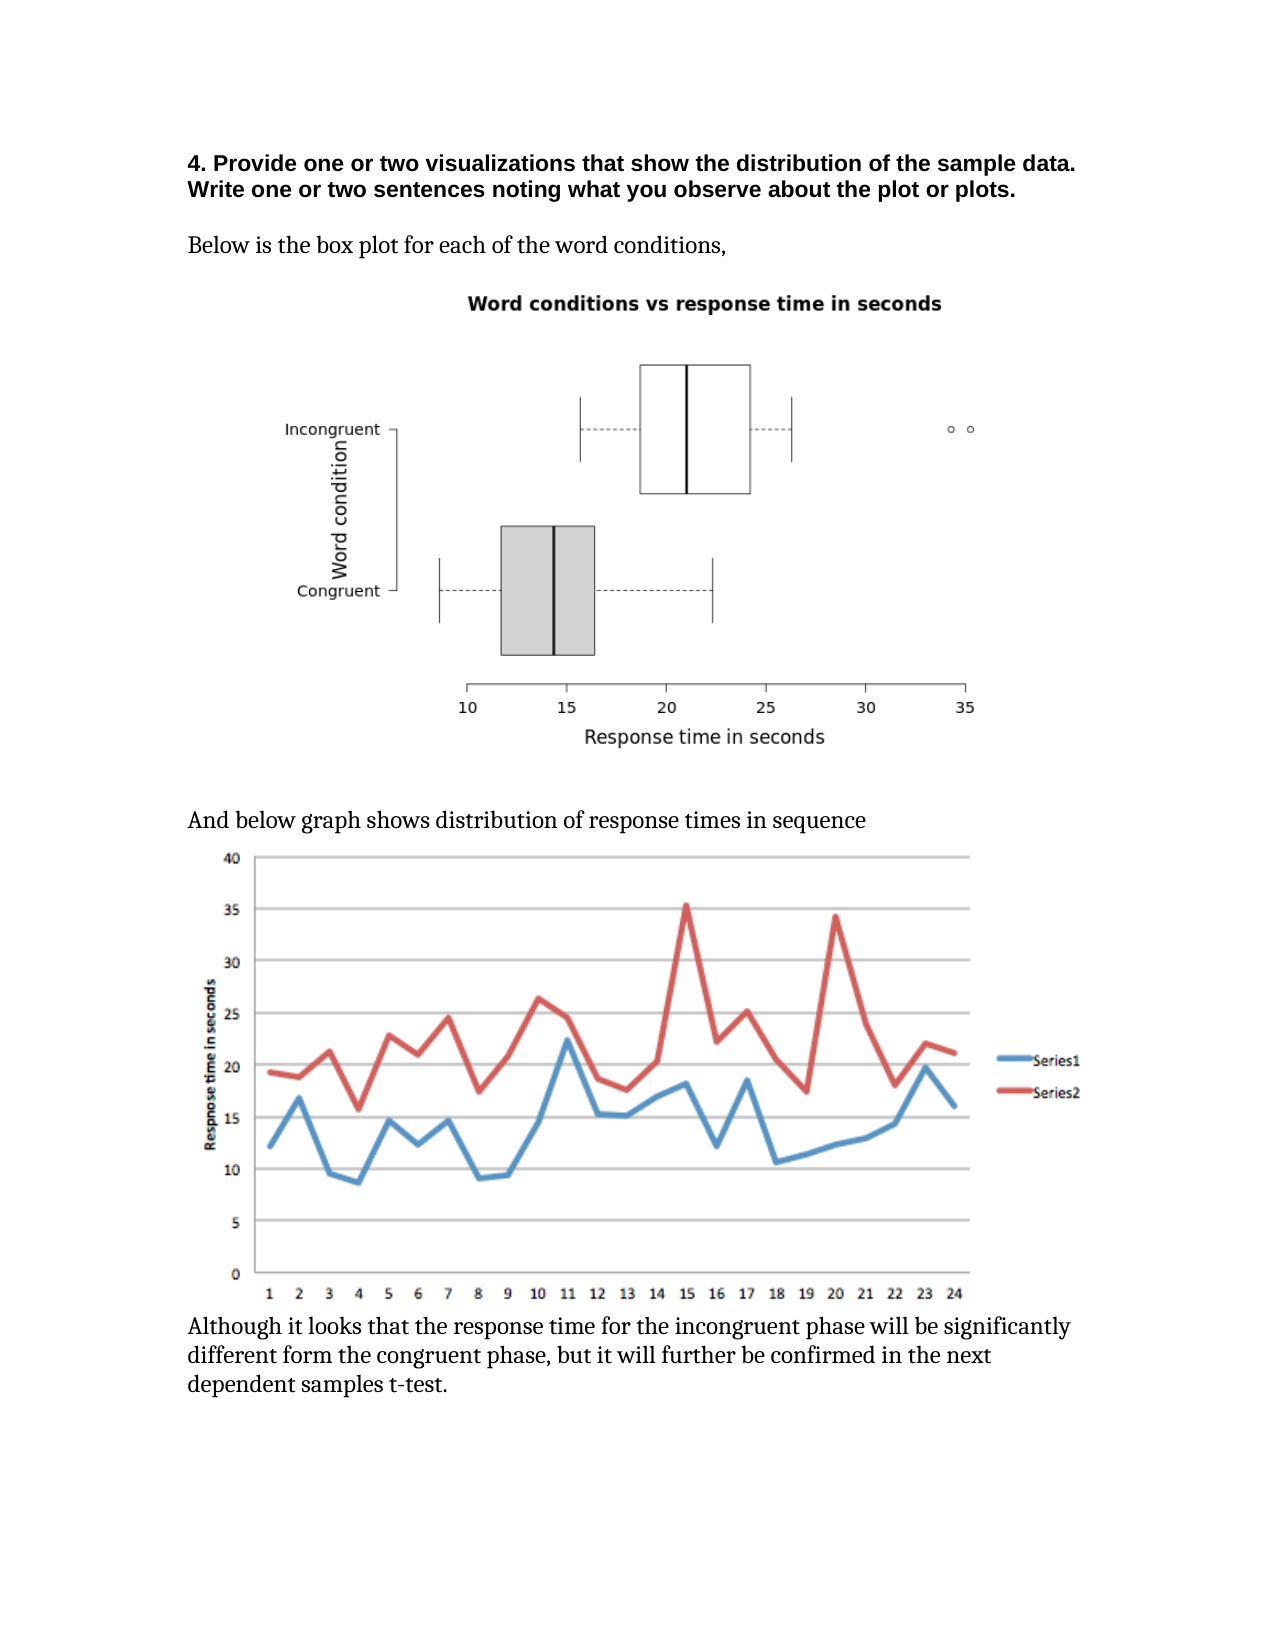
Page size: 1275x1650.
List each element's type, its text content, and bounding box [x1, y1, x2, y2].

text Although it looks that the response time for the incongruent phase will be significantly different form the congruent phase, but it will further be confirmed in the next dependent samples t-test. [187, 1312, 1087, 1398]
text Below is the box plot for each of the word conditions, [187, 231, 1087, 260]
picture [187, 835, 1088, 1312]
picture [243, 281, 1050, 790]
text And below graph shows distribution of response times in sequence [187, 806, 1087, 835]
